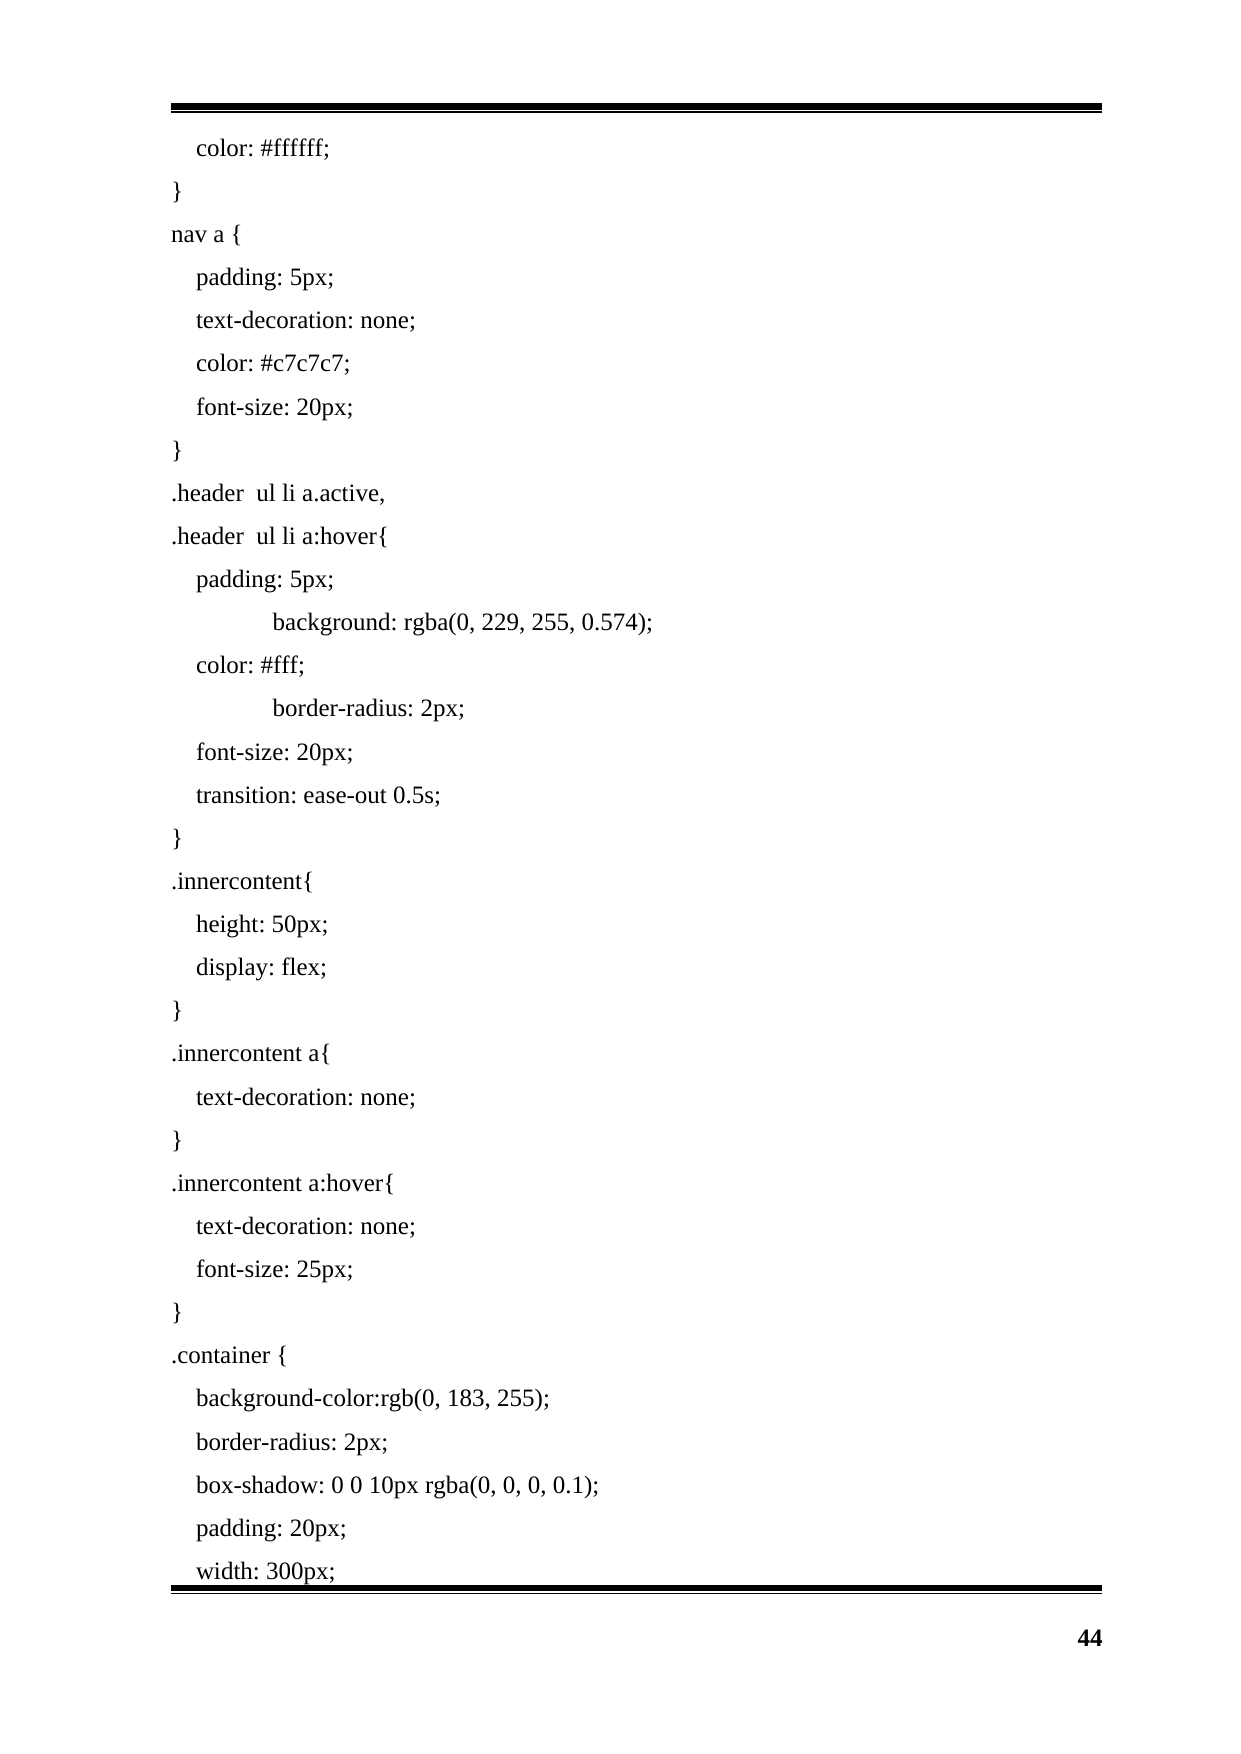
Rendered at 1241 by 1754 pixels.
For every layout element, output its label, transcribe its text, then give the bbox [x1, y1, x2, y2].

text font-size: 25px; [171, 1254, 1102, 1283]
text background: rgba(0, 229, 255, 0.574); [171, 607, 1102, 636]
text color: #c7c7c7; [171, 348, 1102, 377]
text border-radius: 2px; [171, 693, 1102, 722]
text } [171, 1297, 1102, 1326]
text } [171, 995, 1102, 1024]
text } [171, 176, 1102, 205]
text text-decoration: none; [171, 1082, 1102, 1110]
text padding: 5px; [171, 564, 1102, 593]
text transition: ease-out 0.5s; [171, 780, 1102, 808]
text height: 50px; [171, 909, 1102, 938]
text box-shadow: 0 0 10px rgba(0, 0, 0, 0.1); [171, 1470, 1102, 1498]
text border-radius: 2px; [171, 1427, 1102, 1455]
text } [171, 1125, 1102, 1153]
text text-decoration: none; [171, 1211, 1102, 1240]
text color: #fff; [171, 650, 1102, 679]
text text-decoration: none; [171, 305, 1102, 334]
text } [171, 823, 1102, 852]
text padding: 20px; [171, 1513, 1102, 1542]
text .container { [171, 1340, 1102, 1369]
text background-color:rgb(0, 183, 255); [171, 1383, 1102, 1412]
text width: 300px; [171, 1556, 1102, 1585]
text } [171, 435, 1102, 463]
text .header ul li a.active, [171, 478, 1102, 507]
text .innercontent a{ [171, 1038, 1102, 1067]
text display: flex; [171, 952, 1102, 981]
text .innercontent{ [171, 866, 1102, 895]
text font-size: 20px; [171, 392, 1102, 420]
text nav a { [171, 219, 1102, 248]
text .header ul li a:hover{ [171, 521, 1102, 550]
text color: #ffffff; [171, 133, 1102, 162]
text .innercontent a:hover{ [171, 1168, 1102, 1197]
text font-size: 20px; [171, 737, 1102, 765]
text padding: 5px; [171, 262, 1102, 291]
